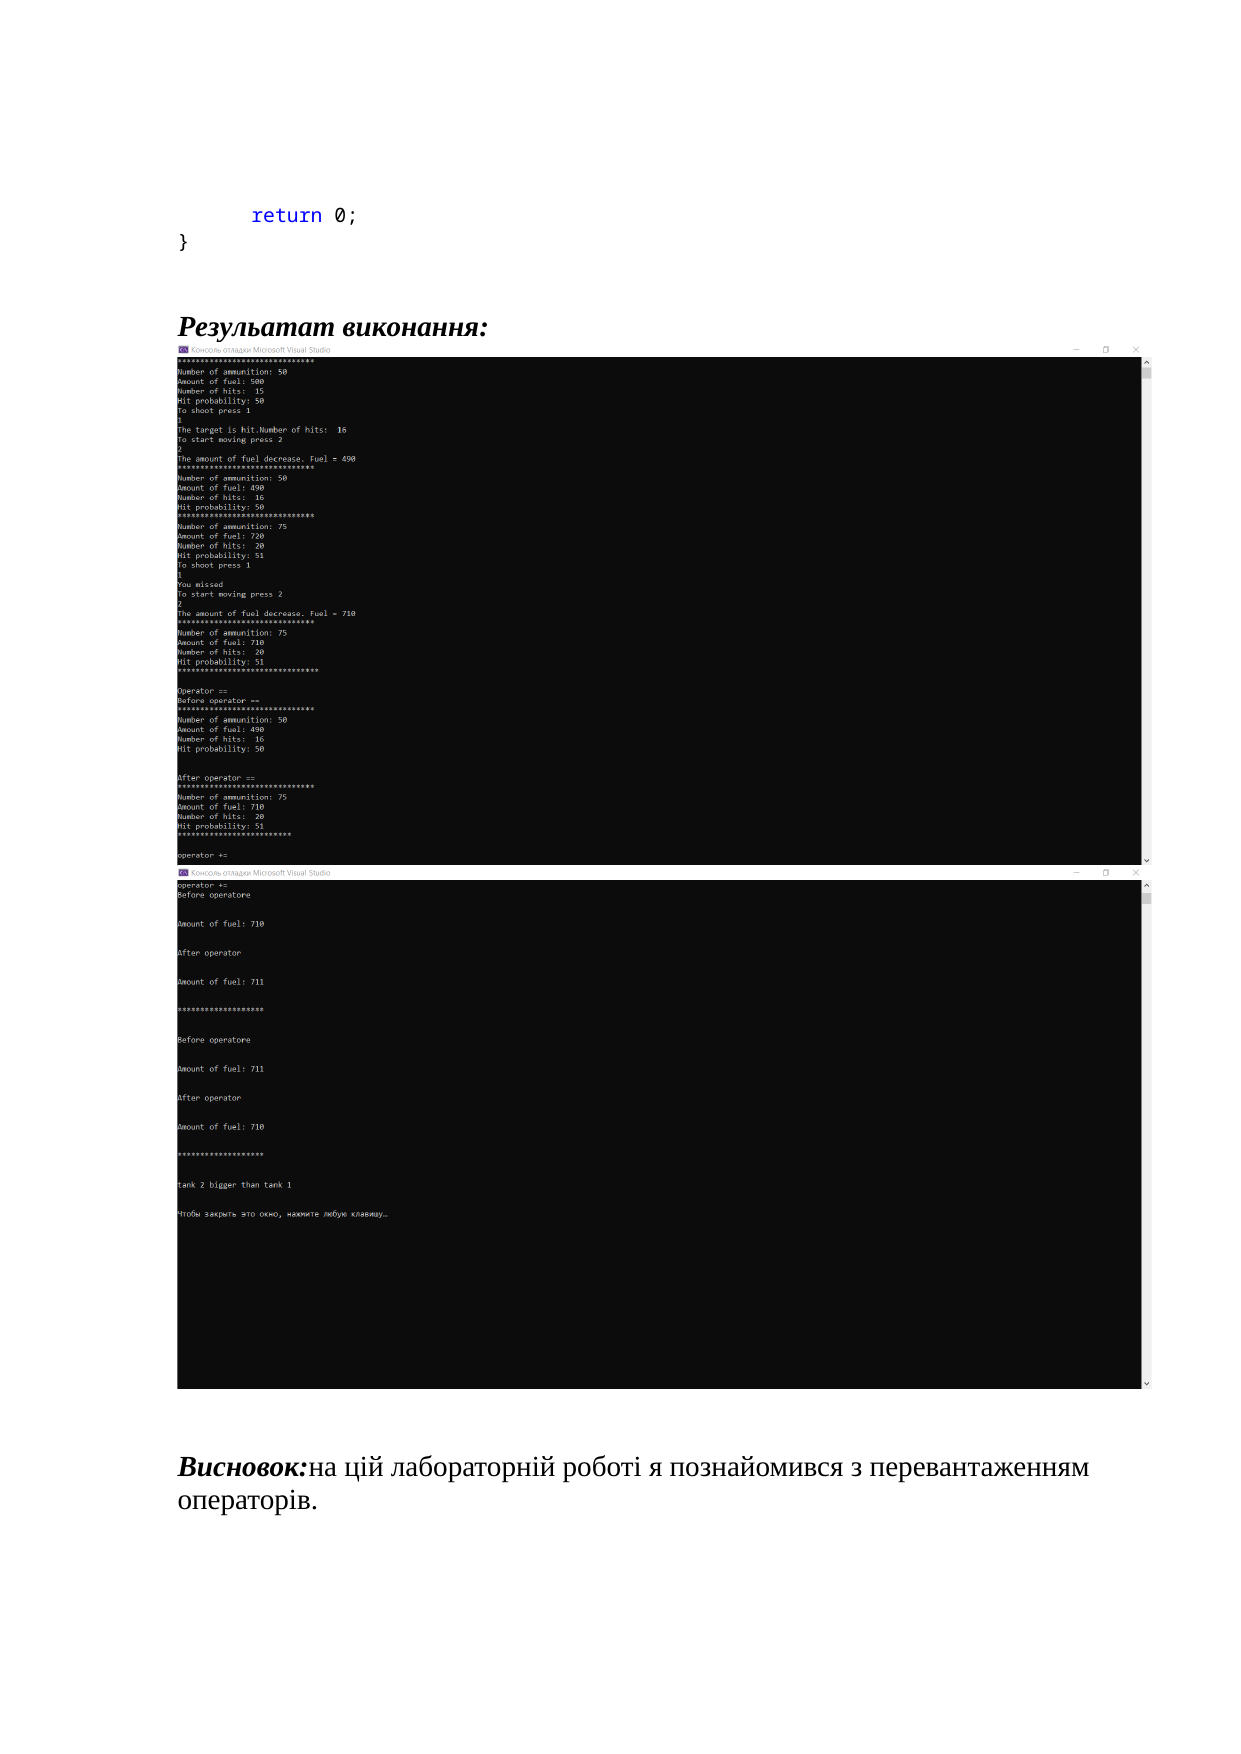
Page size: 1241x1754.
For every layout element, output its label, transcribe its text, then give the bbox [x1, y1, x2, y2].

text } [177, 228, 1152, 255]
text return 0; [177, 201, 1152, 228]
picture [177, 342, 1152, 1389]
text Резульатат виконання: [177, 309, 1152, 342]
text Висновок:на цій лабораторній роботі я познайомився з перевантаженням операторів. [177, 1449, 1152, 1516]
